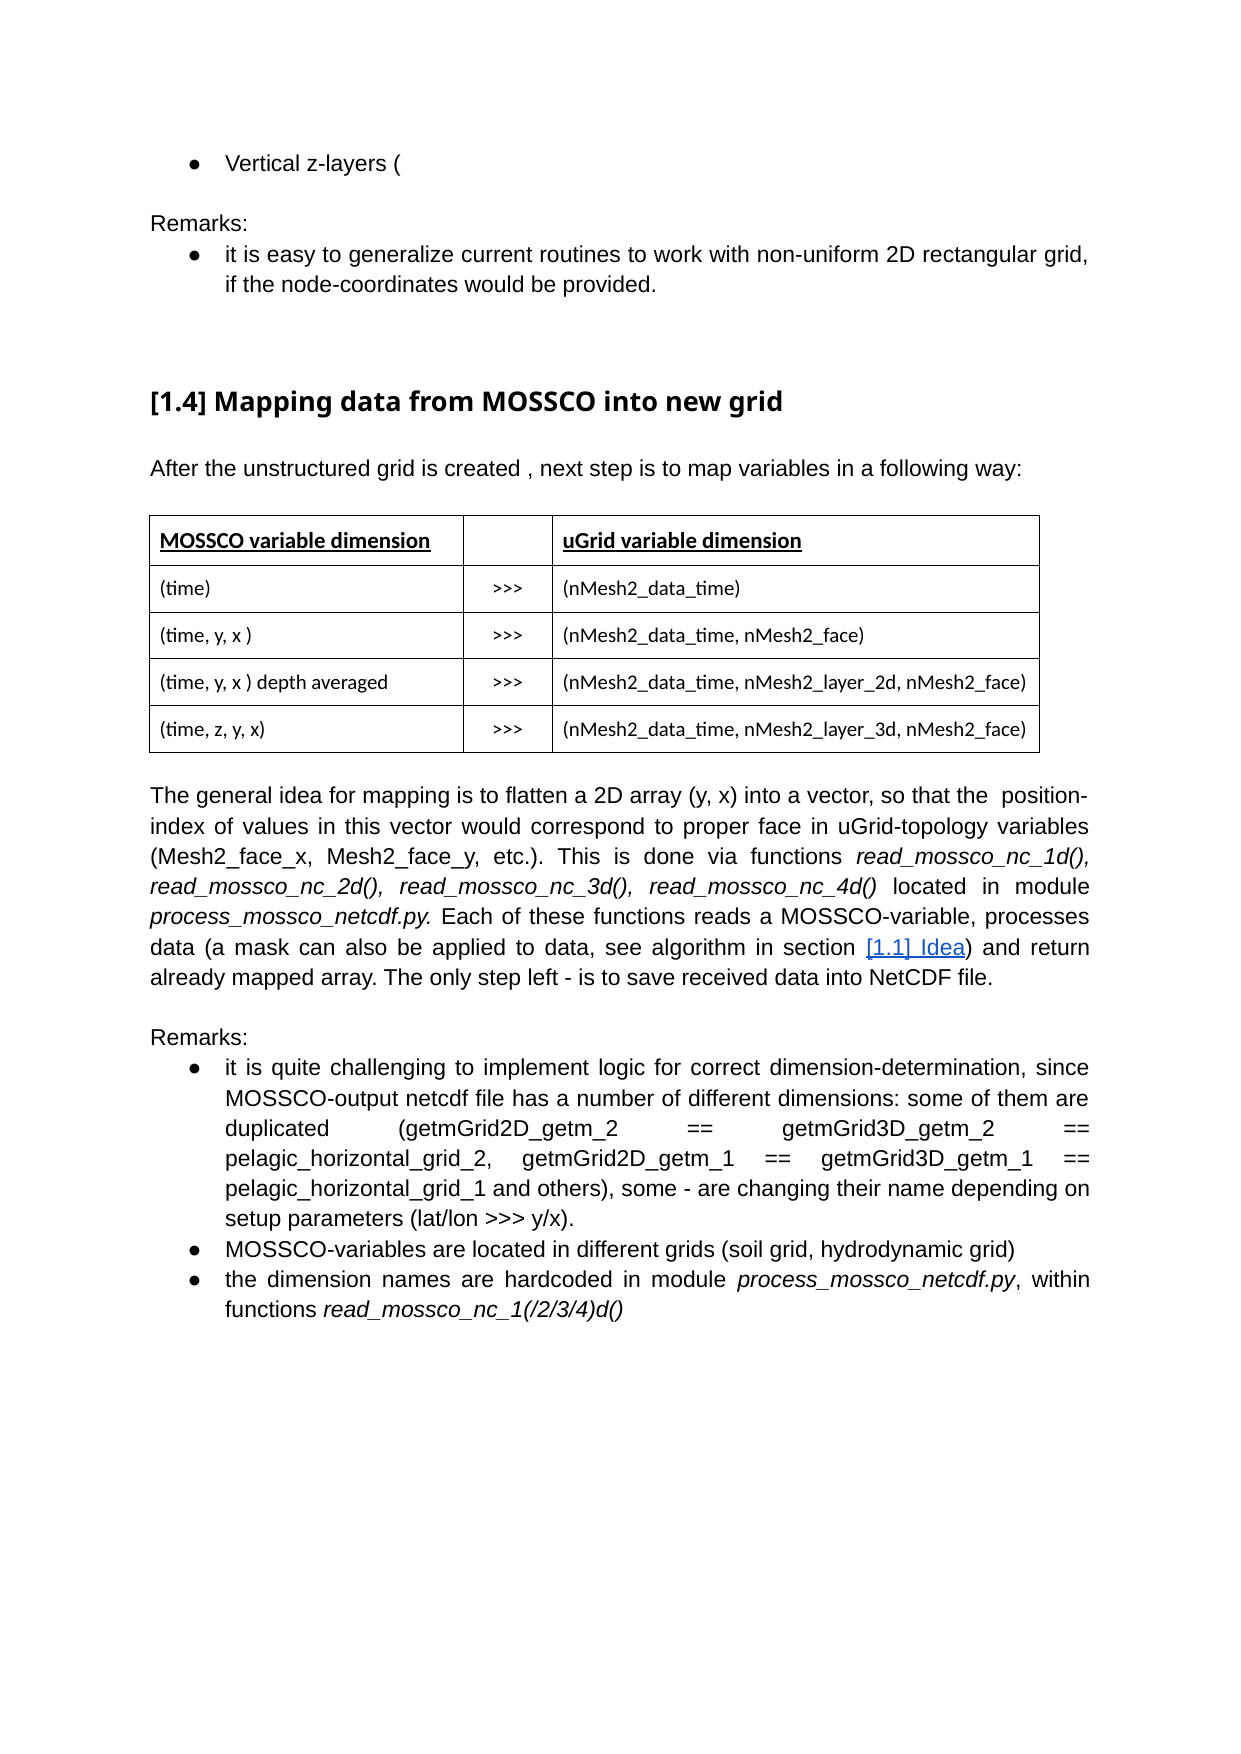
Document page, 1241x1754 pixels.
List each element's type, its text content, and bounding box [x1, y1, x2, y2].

table_header MOSSCO variable dimension [150, 516, 463, 565]
list MOSSCO-variables are located in different grids (soil grid, hydrodynamic grid) [187, 1236, 1090, 1262]
table_cell (nMesh2_data_time) [553, 566, 1039, 611]
list it is easy to generalize current routines to work with non-uniform 2D rectangular grid, if the node-coordinates would be provided. [187, 241, 1090, 297]
text The general idea for mapping is to flatten a 2D array (y, x) into a vector, so that the position-index of values in this vector would correspond to proper face in uGrid-topology variables (Mesh2_face_x, Mesh2_face_y, etc.). This is done via functions read_mossco_nc_1d(), read_mossco_nc_2d(), read_mossco_nc_3d(), read_mossco_nc_4d() located in module process_mossco_netcdf.py. Each of these functions reads a MOSSCO-variable, processes data (a mask can also be applied to data, see algorithm in section [1.1] Idea) and return already mapped array. The only step left - is to save received data into NetCDF file. [150, 782, 1090, 990]
table_cell (time, z, y, x) [150, 706, 463, 752]
text After the unstructured grid is created , next step is to map variables in a following way: [150, 455, 1090, 481]
table_header [464, 516, 552, 565]
table_cell >>> [464, 613, 552, 658]
table_header uGrid variable dimension [553, 516, 1039, 565]
text Remarks: [150, 210, 1090, 237]
table_cell >>> [464, 659, 552, 705]
text Remarks: [150, 1024, 1090, 1051]
list it is quite challenging to implement logic for correct dimension-determination, since MOSSCO-output netcdf file has a number of different dimensions: some of them are duplicated (getmGrid2D_getm_2 == getmGrid3D_getm_2 == pelagic_horizontal_grid_2, getmGrid2D_getm_1 == getmGrid3D_getm_1 == pelagic_horizontal_grid_1 and others), some - are changing their name depending on setup parameters (lat/lon >>> y/x). [187, 1054, 1090, 1232]
table_cell (time, y, x ) depth averaged [150, 659, 463, 705]
table_cell (nMesh2_data_time, nMesh2_layer_2d, nMesh2_face) [553, 659, 1039, 705]
table_cell >>> [464, 706, 552, 752]
list the dimension names are hardcoded in module process_mossco_netcdf.py, within functions read_mossco_nc_1(/2/3/4)d() [187, 1266, 1090, 1322]
list Vertical z-layers ( [187, 150, 1090, 176]
table_cell >>> [464, 566, 552, 611]
subtitle [1.4] Mapping data from MOSSCO into new grid [150, 382, 1090, 419]
table_cell (nMesh2_data_time, nMesh2_face) [553, 613, 1039, 658]
table_cell (time) [150, 566, 463, 611]
table_cell (time, y, x ) [150, 613, 463, 658]
table_cell (nMesh2_data_time, nMesh2_layer_3d, nMesh2_face) [553, 706, 1039, 752]
